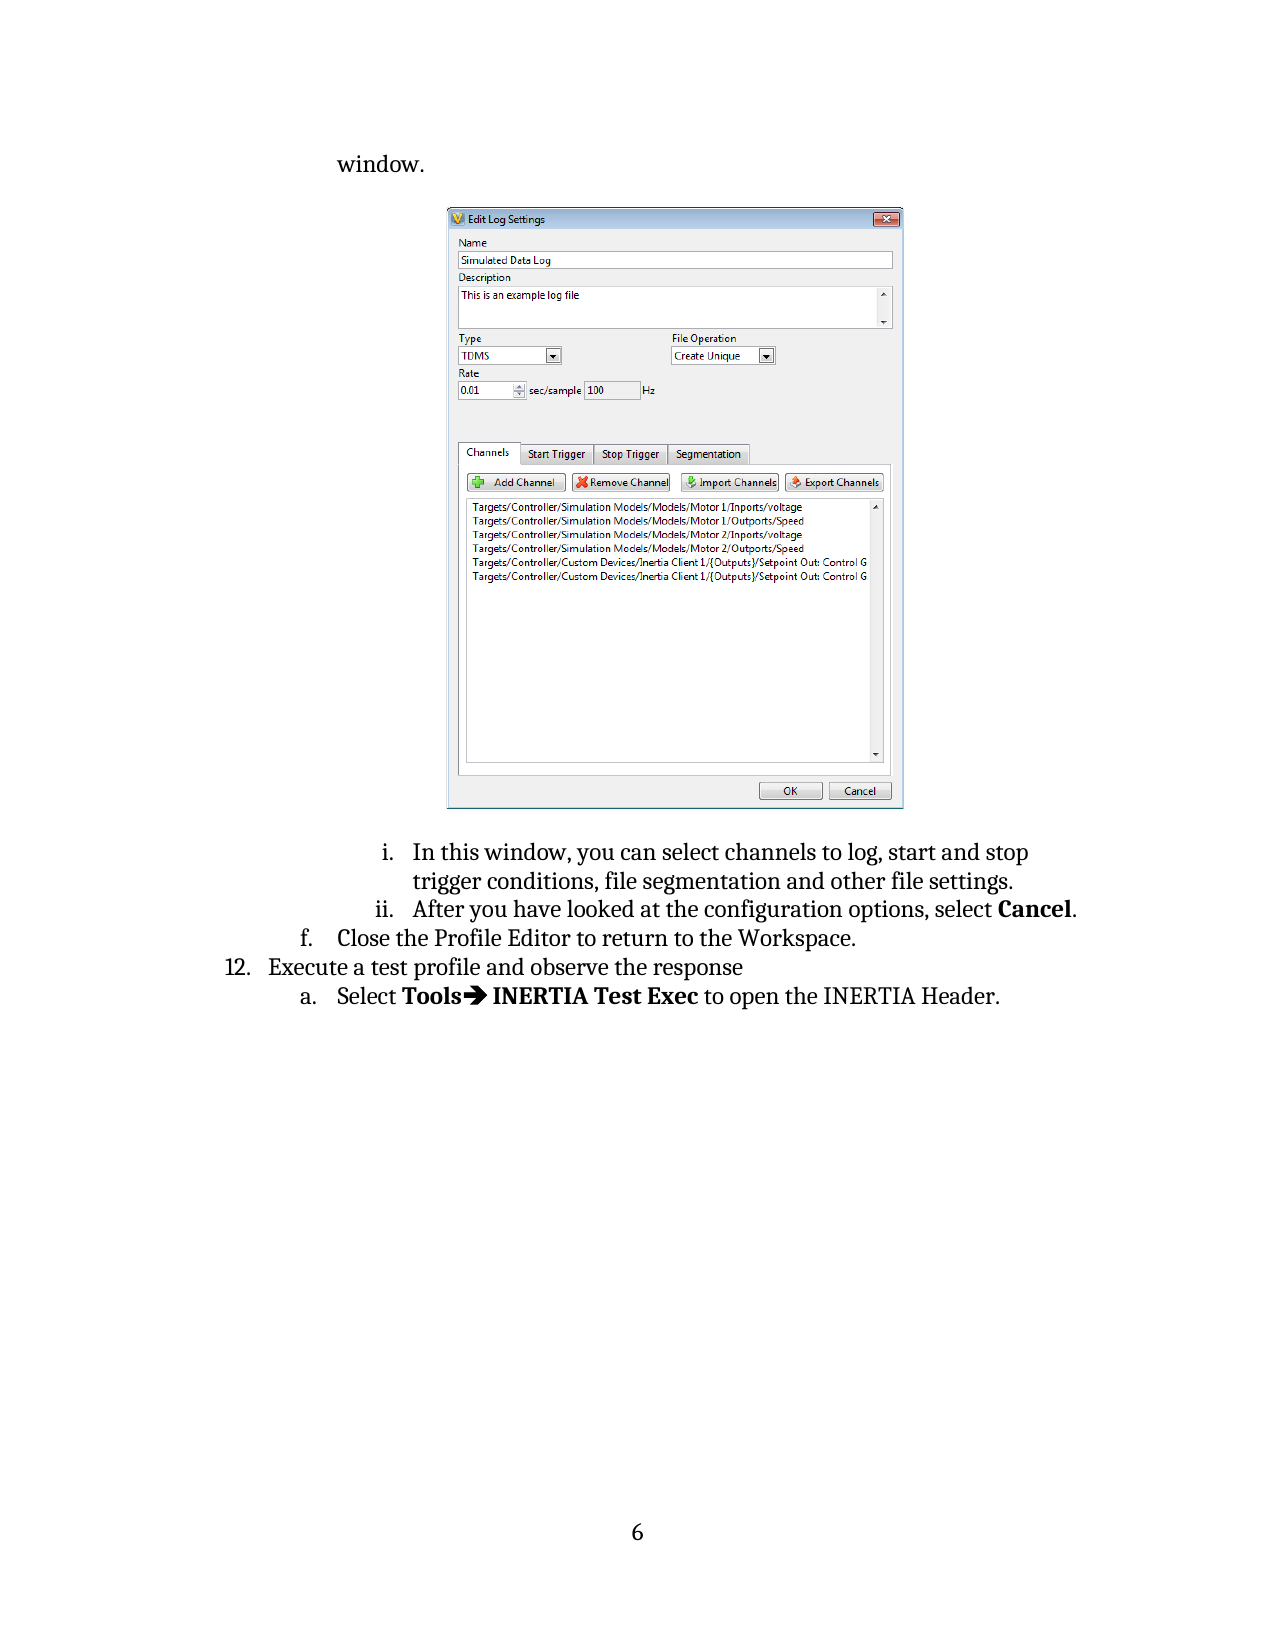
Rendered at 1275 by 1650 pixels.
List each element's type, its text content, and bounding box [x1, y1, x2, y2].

list Execute a test profile and observe the response [225, 953, 1087, 982]
picture [446, 207, 904, 809]
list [300, 150, 1087, 207]
list Close the Profile Editor to return to the Workspace. [300, 924, 1087, 953]
list After you have looked at the configuration options, select Cancel. [394, 895, 1087, 924]
list Select Tools INERTIA Test Exec to open the INERTIA Header. [300, 982, 1087, 1039]
list In this window, you can select channels to log, start and stop trigger conditions, file segmentation and other file settings. [394, 838, 1087, 895]
